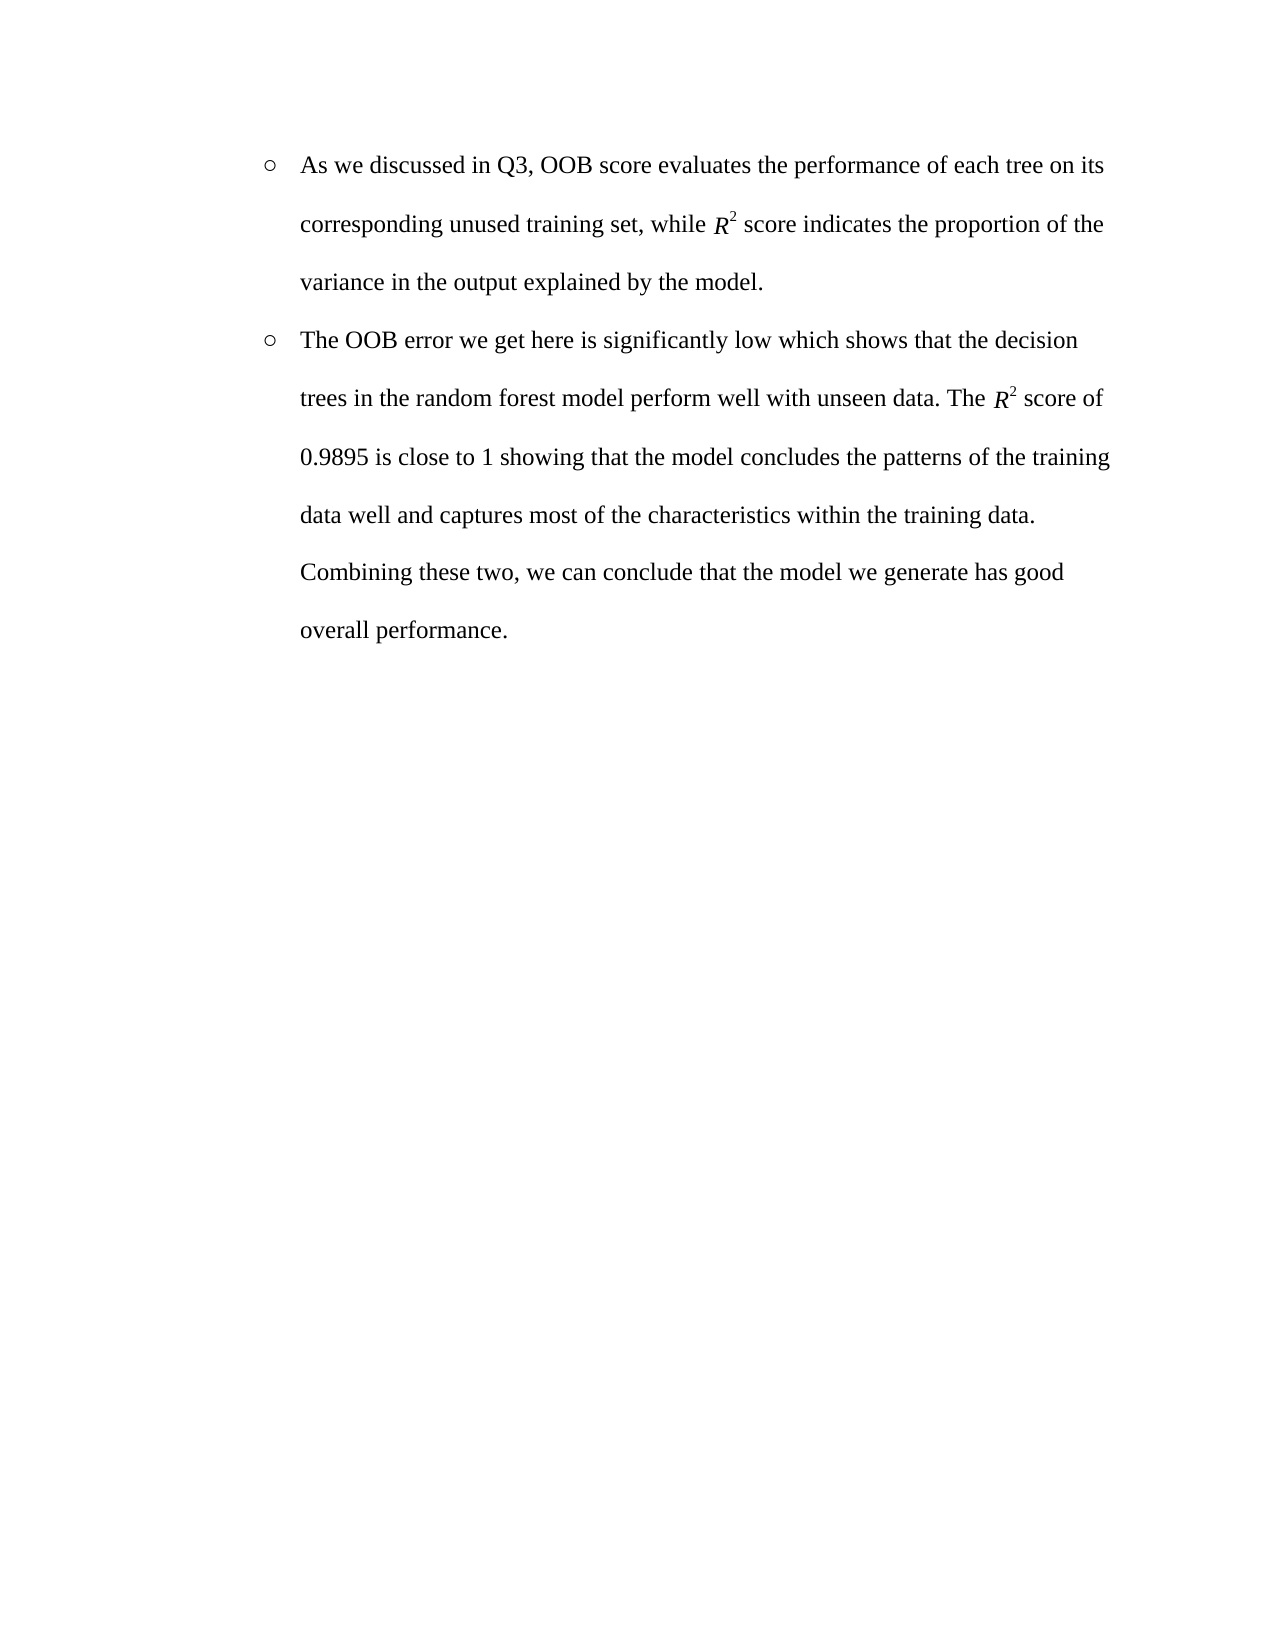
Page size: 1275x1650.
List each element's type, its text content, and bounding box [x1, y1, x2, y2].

list The OOB error we get here is significantly low which shows that the decision trees in the random forest model perform well with unseen data. The score of 0.9895 is close to 1 showing that the model concludes the patterns of the training data well and captures most of the characteristics within the training data. Combining these two, we can conclude that the model we generate has good overall performance. [262, 325, 1125, 643]
list As we discussed in Q3, OOB score evaluates the performance of each tree on its corresponding unused training set, while score indicates the proportion of the variance in the output explained by the model. [262, 150, 1125, 296]
